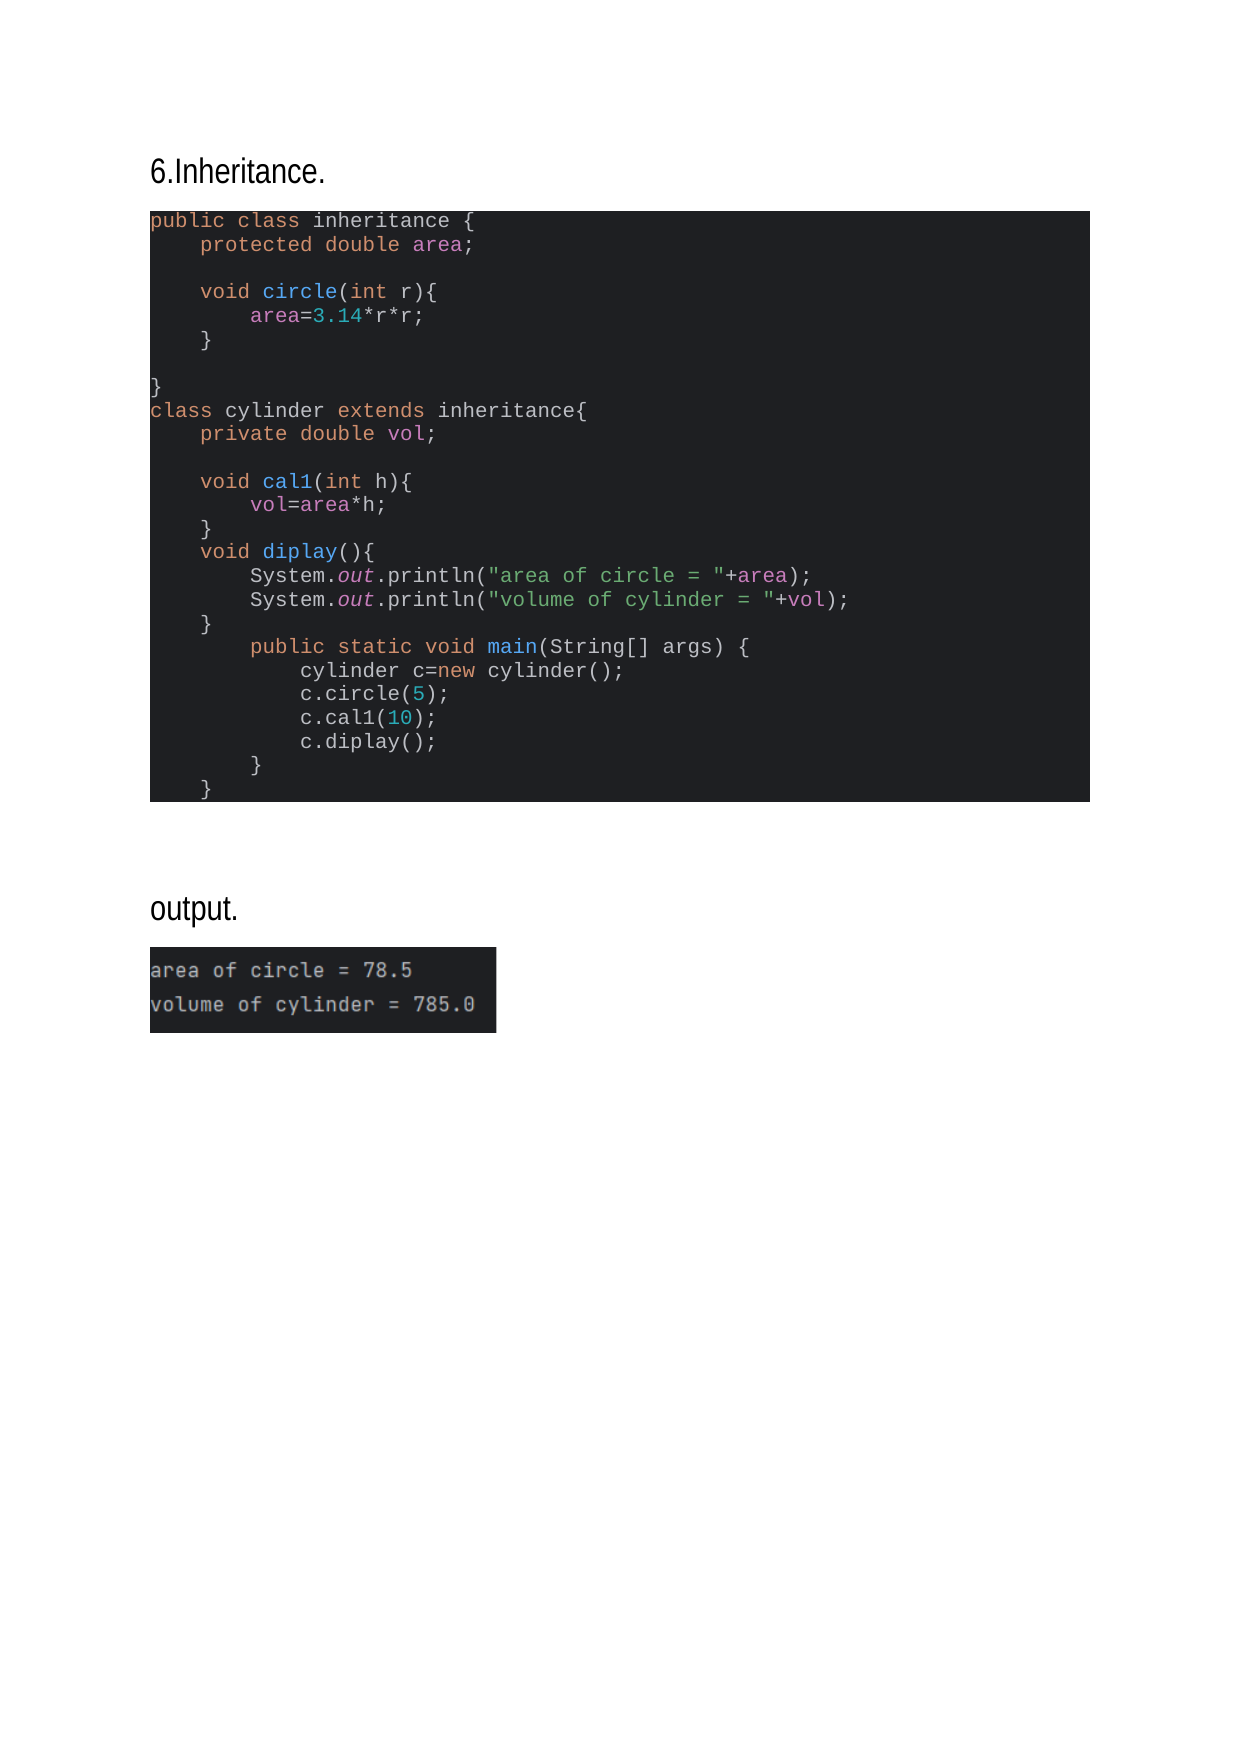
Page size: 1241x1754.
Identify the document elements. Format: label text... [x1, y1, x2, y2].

text public class inheritance { protected double area; void circle(int r){ area=3.14*r*r; } } class cylinder extends inheritance{ private double vol; void cal1(int h){ vol=area*h; } void diplay(){ System.out.println("area of circle = "+area); System.out.println("volume of cylinder = "+vol); } public static void main(String[] args) { cylinder c=new cylinder(); c.circle(5); c.cal1(10); c.diplay(); } } [150, 211, 1090, 802]
text 6.Inheritance. [150, 150, 1090, 191]
picture [150, 947, 497, 1033]
text output. [150, 887, 1090, 928]
